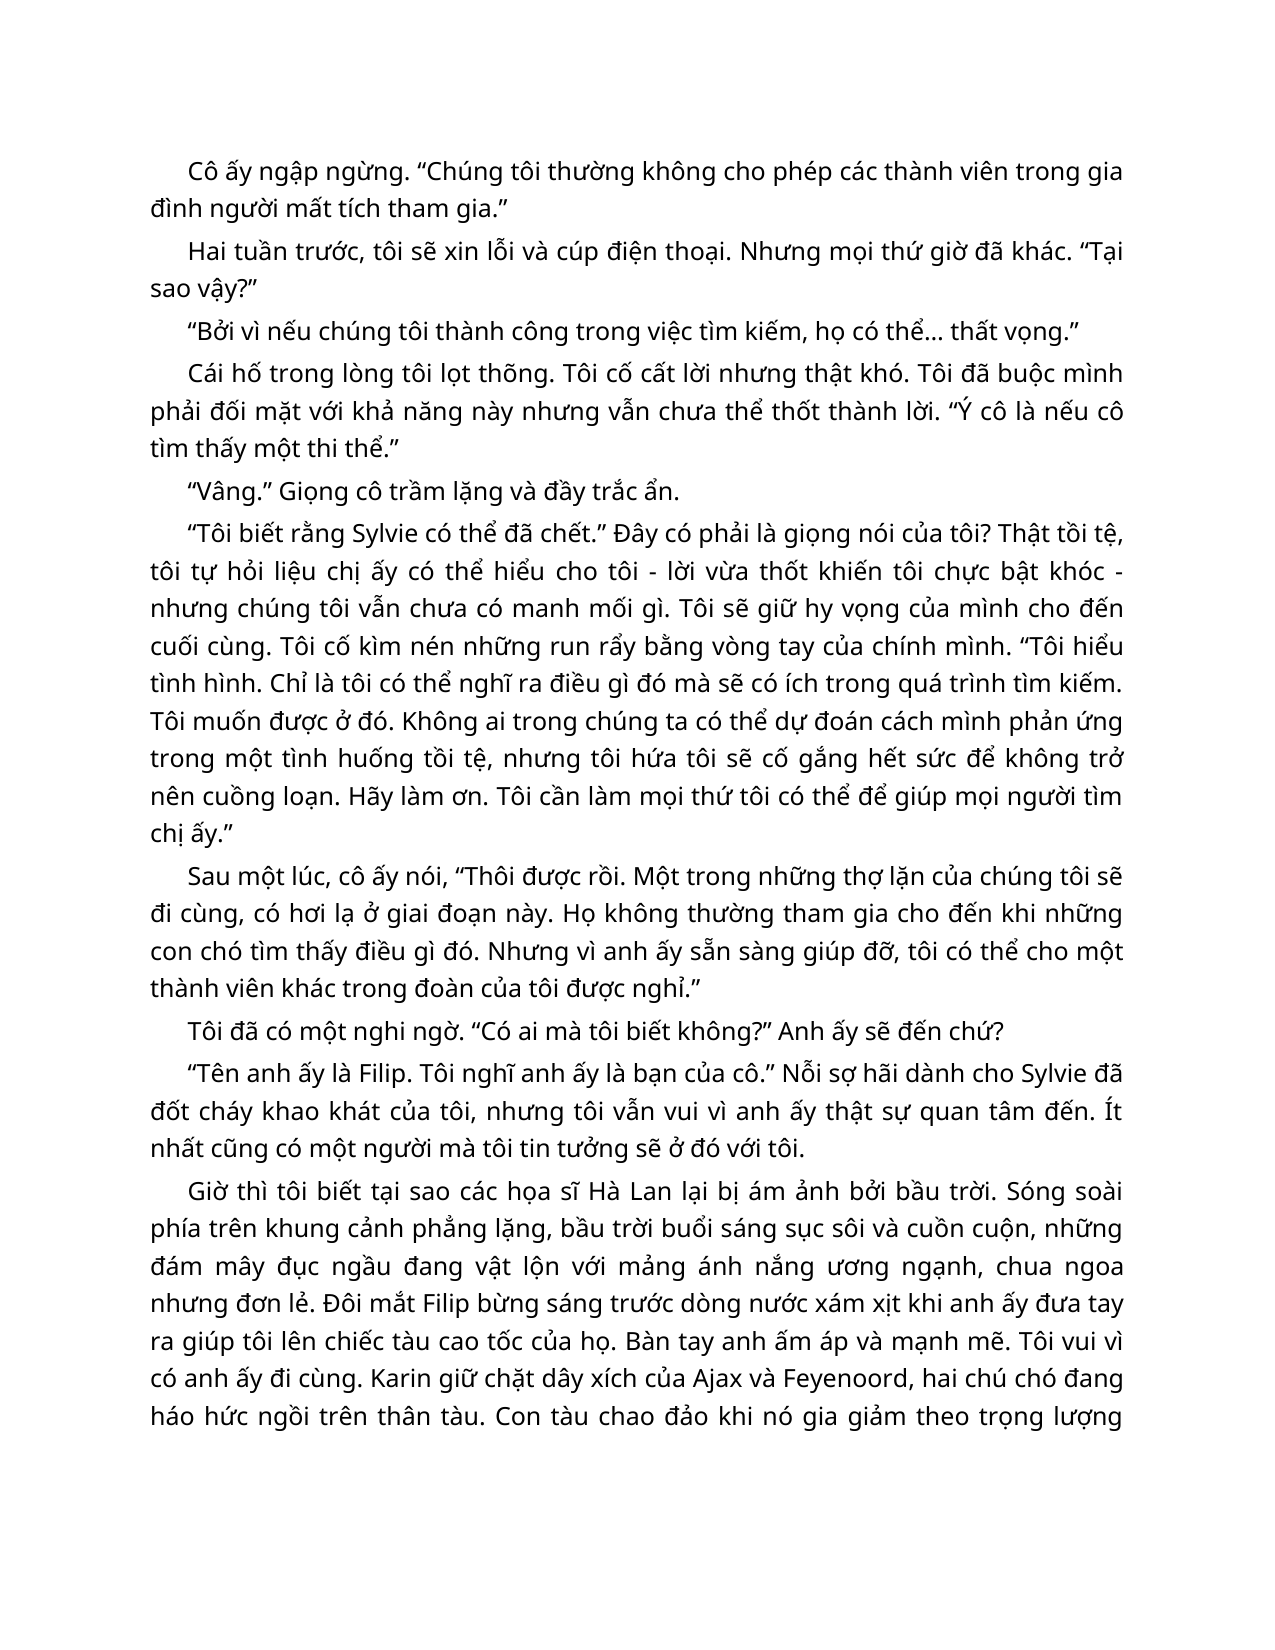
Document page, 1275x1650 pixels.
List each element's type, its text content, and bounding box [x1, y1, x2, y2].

text Hai tuần trước, tôi sẽ xin lỗi và cúp điện thoại. Nhưng mọi thứ giờ đã khác. “Tại sao vậy?” [150, 230, 1125, 305]
text Sau một lúc, cô ấy nói, “Thôi được rồi. Một trong những thợ lặn của chúng tôi sẽ đi cùng, có hơi lạ ở giai đoạn này. Họ không thường tham gia cho đến khi những con chó tìm thấy điều gì đó. Nhưng vì anh ấy sẵn sàng giúp đỡ, tôi có thể cho một thành viên khác trong đoàn của tôi được nghỉ.” [150, 855, 1125, 1005]
text Tôi đã có một nghi ngờ. “Có ai mà tôi biết không?” Anh ấy sẽ đến chứ? [150, 1010, 1125, 1047]
text Cô ấy ngập ngừng. “Chúng tôi thường không cho phép các thành viên trong gia đình người mất tích tham gia.” [150, 150, 1125, 225]
text “Vâng.” Giọng cô trầm lặng và đầy trắc ẩn. [150, 470, 1125, 507]
text “Tôi biết rằng Sylvie có thể đã chết.” Đây có phải là giọng nói của tôi? Thật tồi tệ, tôi tự hỏi liệu chị ấy có thể hiểu cho tôi - lời vừa thốt khiến tôi chực bật khóc - nhưng chúng tôi vẫn chưa có manh mối gì. Tôi sẽ giữ hy vọng của mình cho đến cuối cùng. Tôi cố kìm nén những run rẩy bằng vòng tay của chính mình. “Tôi hiểu tình hình. Chỉ là tôi có thể nghĩ ra điều gì đó mà sẽ có ích trong quá trình tìm kiếm. Tôi muốn được ở đó. Không ai trong chúng ta có thể dự đoán cách mình phản ứng trong một tình huống tồi tệ, nhưng tôi hứa tôi sẽ cố gắng hết sức để không trở nên cuồng loạn. Hãy làm ơn. Tôi cần làm mọi thứ tôi có thể để giúp mọi người tìm chị ấy.” [150, 512, 1125, 850]
text “Tên anh ấy là Filip. Tôi nghĩ anh ấy là bạn của cô.” Nỗi sợ hãi dành cho Sylvie đã đốt cháy khao khát của tôi, nhưng tôi vẫn vui vì anh ấy thật sự quan tâm đến. Ít nhất cũng có một người mà tôi tin tưởng sẽ ở đó với tôi. [150, 1052, 1125, 1165]
text Cái hố trong lòng tôi lọt thõng. Tôi cố cất lời nhưng thật khó. Tôi đã buộc mình phải đối mặt với khả năng này nhưng vẫn chưa thể thốt thành lời. “Ý cô là nếu cô tìm thấy một thi thể.” [150, 352, 1125, 465]
text “Bởi vì nếu chúng tôi thành công trong việc tìm kiếm, họ có thể… thất vọng.” [150, 310, 1125, 347]
